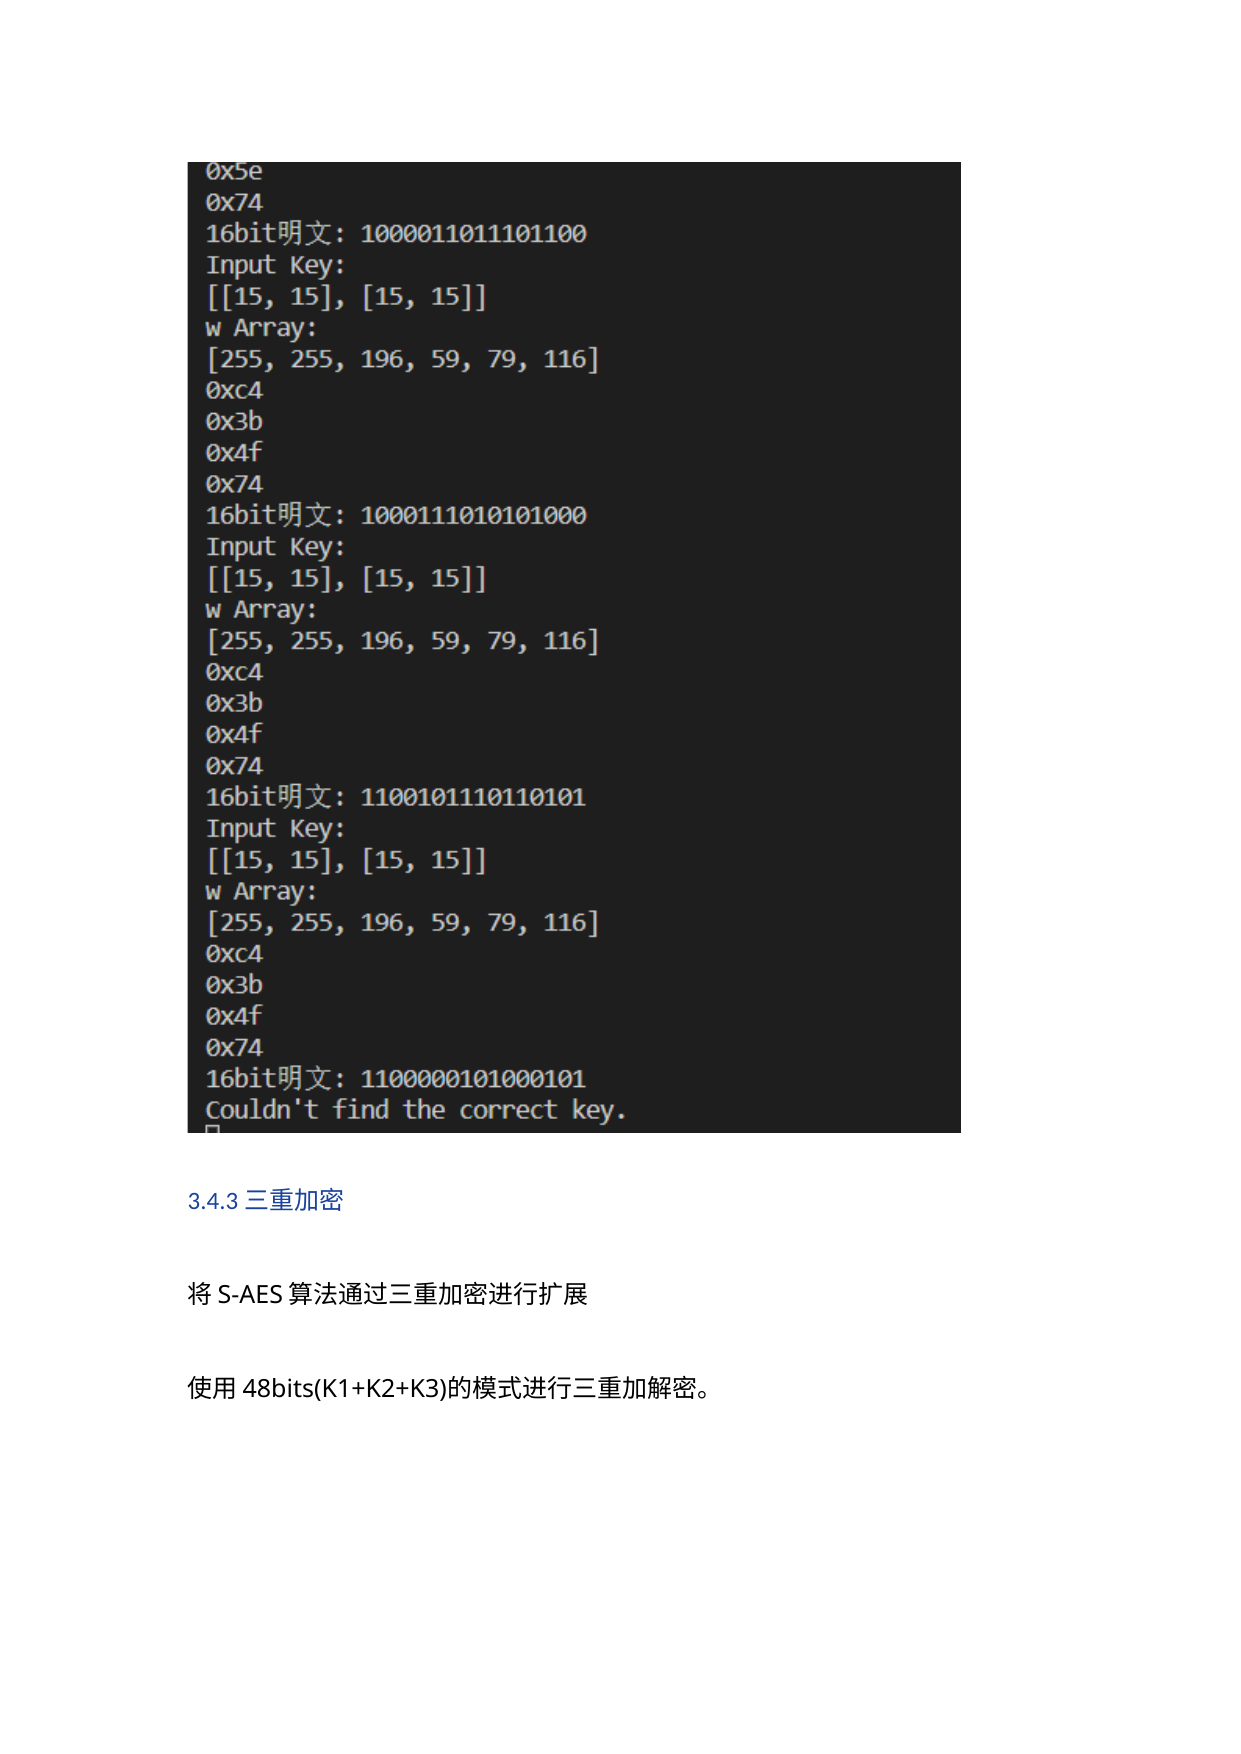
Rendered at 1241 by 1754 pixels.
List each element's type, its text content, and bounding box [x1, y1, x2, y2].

text 将S-AES算法通过三重加密进行扩展 [187, 1260, 1053, 1325]
picture [187, 162, 961, 1133]
text 3.4.3 三重加密 [187, 1166, 1053, 1231]
text 使用48bits(K1+K2+K3)的模式进行三重加解密。 [187, 1354, 1053, 1419]
